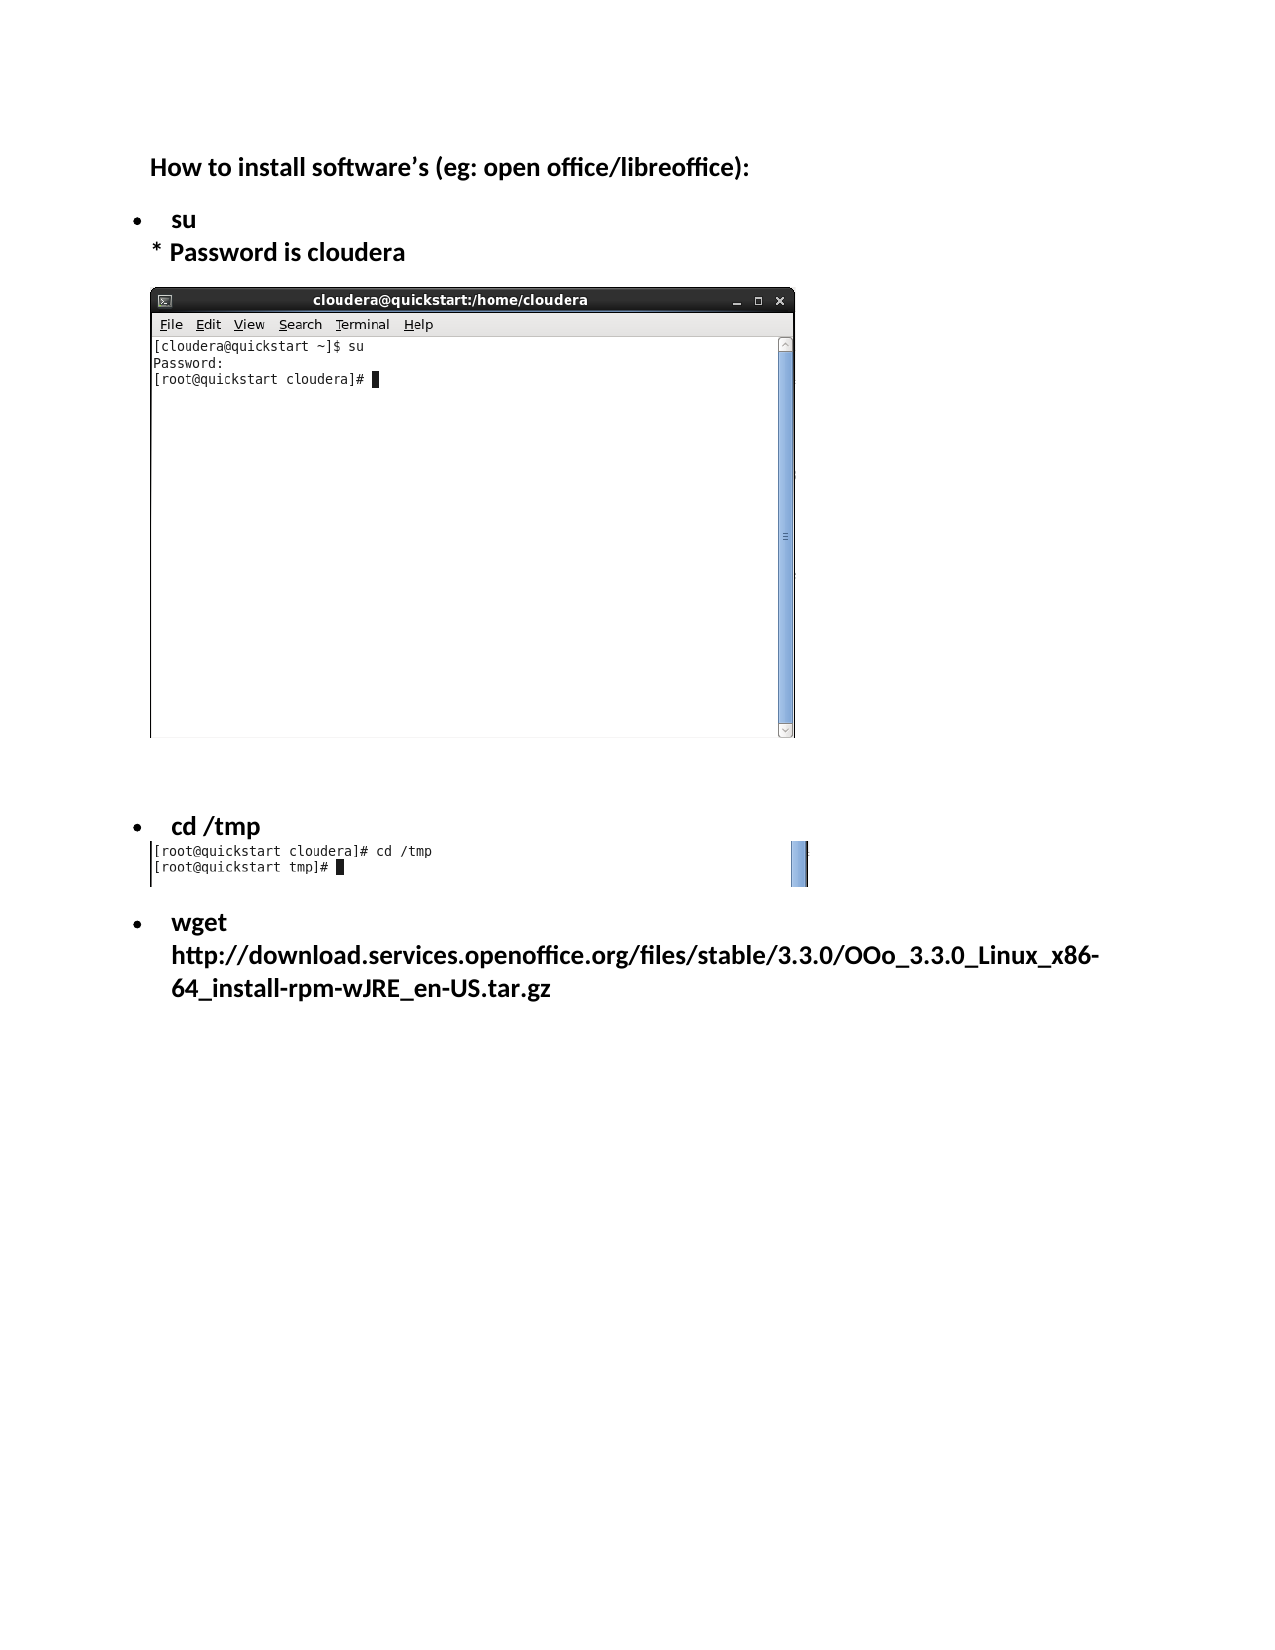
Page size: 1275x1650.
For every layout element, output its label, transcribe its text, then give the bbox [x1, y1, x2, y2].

list cd /tmp [133, 809, 1125, 842]
picture [150, 841, 810, 887]
text How to install software’s (eg: open office/libreoffice): [150, 150, 1125, 183]
text * Password is cloudera [150, 235, 1125, 268]
picture [150, 287, 796, 738]
list wget http://download.services.openoffice.org/files/stable/3.3.0/OOo_3.3.0_Linux_x86-64_install-rpm-wJRE_en-US.tar.gz [133, 906, 1125, 1004]
list su [133, 202, 1125, 235]
